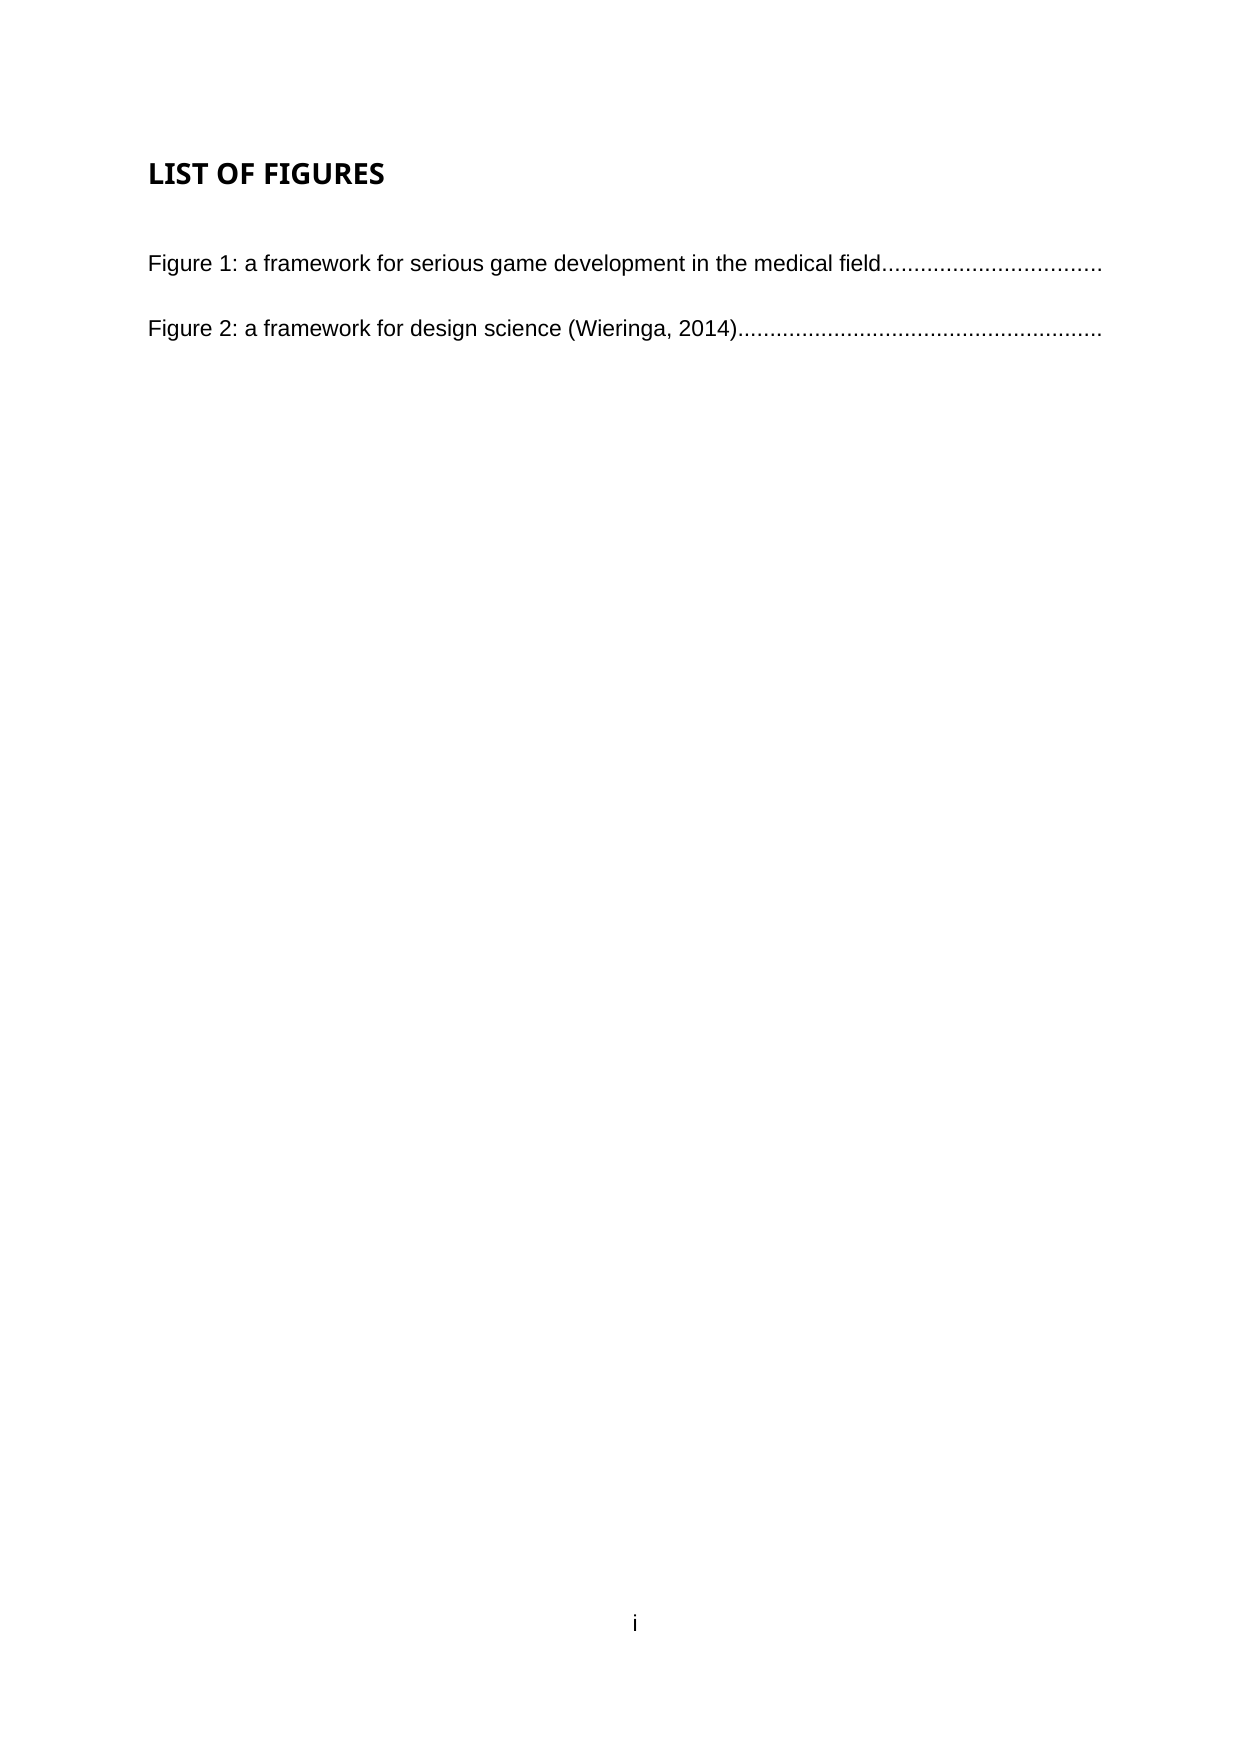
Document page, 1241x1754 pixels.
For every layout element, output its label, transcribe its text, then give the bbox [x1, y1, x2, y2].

text Figure 1: a framework for serious game development in the medical field 2 [148, 250, 1063, 276]
subtitle List of Figures [148, 153, 1122, 193]
text Figure 2: a framework for design science (Wieringa, 2014) 8 [148, 314, 1063, 341]
